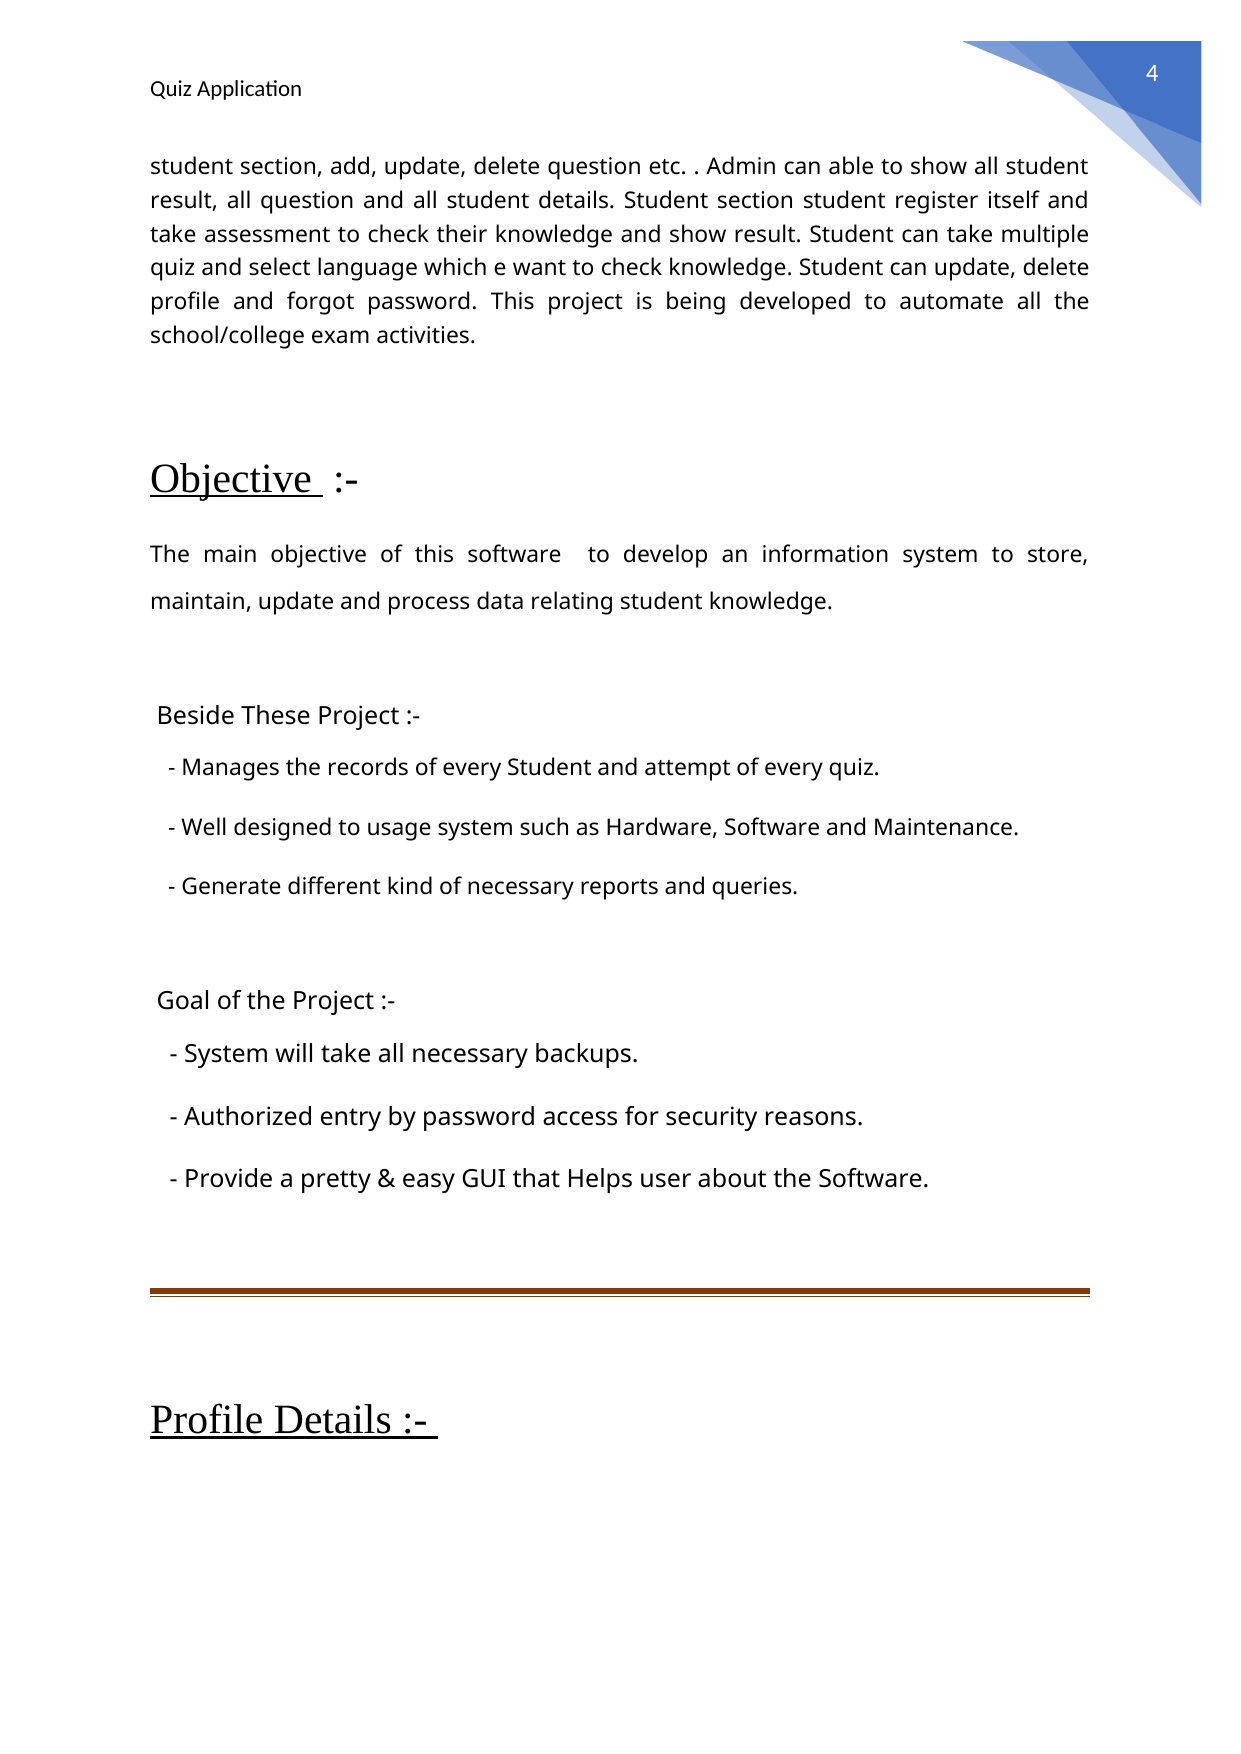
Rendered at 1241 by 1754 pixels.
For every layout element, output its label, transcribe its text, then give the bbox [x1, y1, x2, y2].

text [150, 150, 1090, 350]
text - Well designed to usage system such as Hardware, Software and Maintenance. [150, 810, 1090, 842]
text - Generate different kind of necessary reports and queries. [150, 870, 1090, 901]
text - Provide a pretty & easy GUI that Helps user about the Software. [150, 1160, 1090, 1194]
picture [962, 41, 1202, 207]
text Beside These Project :- [150, 698, 1090, 732]
text - Authorized entry by password access for security reasons. [150, 1098, 1090, 1132]
text Goal of the Project :- [150, 983, 1090, 1017]
text - Manages the records of every Student and attempt of every quiz. [150, 751, 1090, 782]
text The main objective of this software to develop an information system to store, maintain, update and process data relating student knowledge. [150, 538, 1090, 616]
text - System will take all necessary backups. [150, 1036, 1090, 1070]
text Profile Details :- [150, 1395, 1090, 1443]
text Objective :- [150, 453, 1090, 501]
